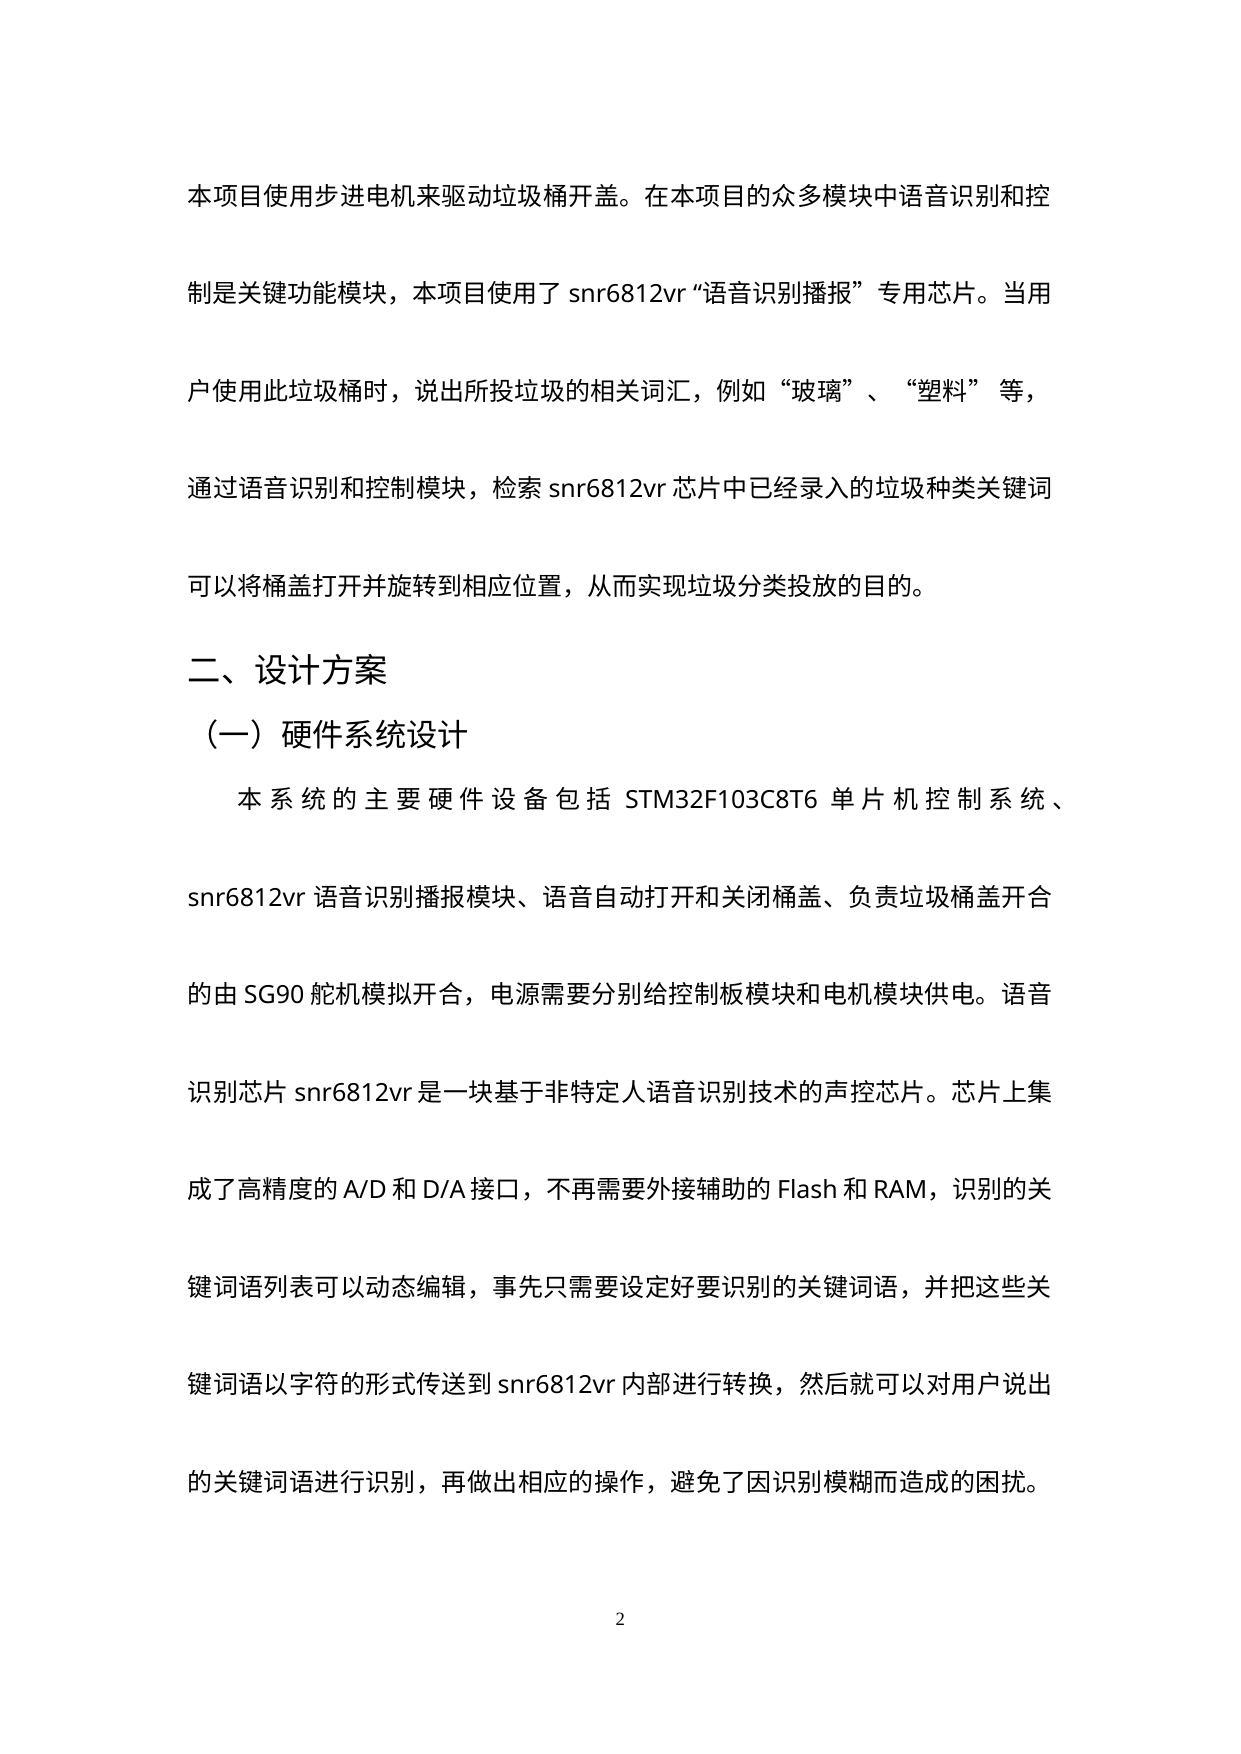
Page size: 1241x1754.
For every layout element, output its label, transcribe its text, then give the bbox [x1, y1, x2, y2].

subtitle （一）硬件系统设计 [187, 700, 1053, 765]
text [187, 765, 1053, 1513]
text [187, 162, 1053, 617]
subtitle 二、设计方案 [187, 635, 1053, 700]
